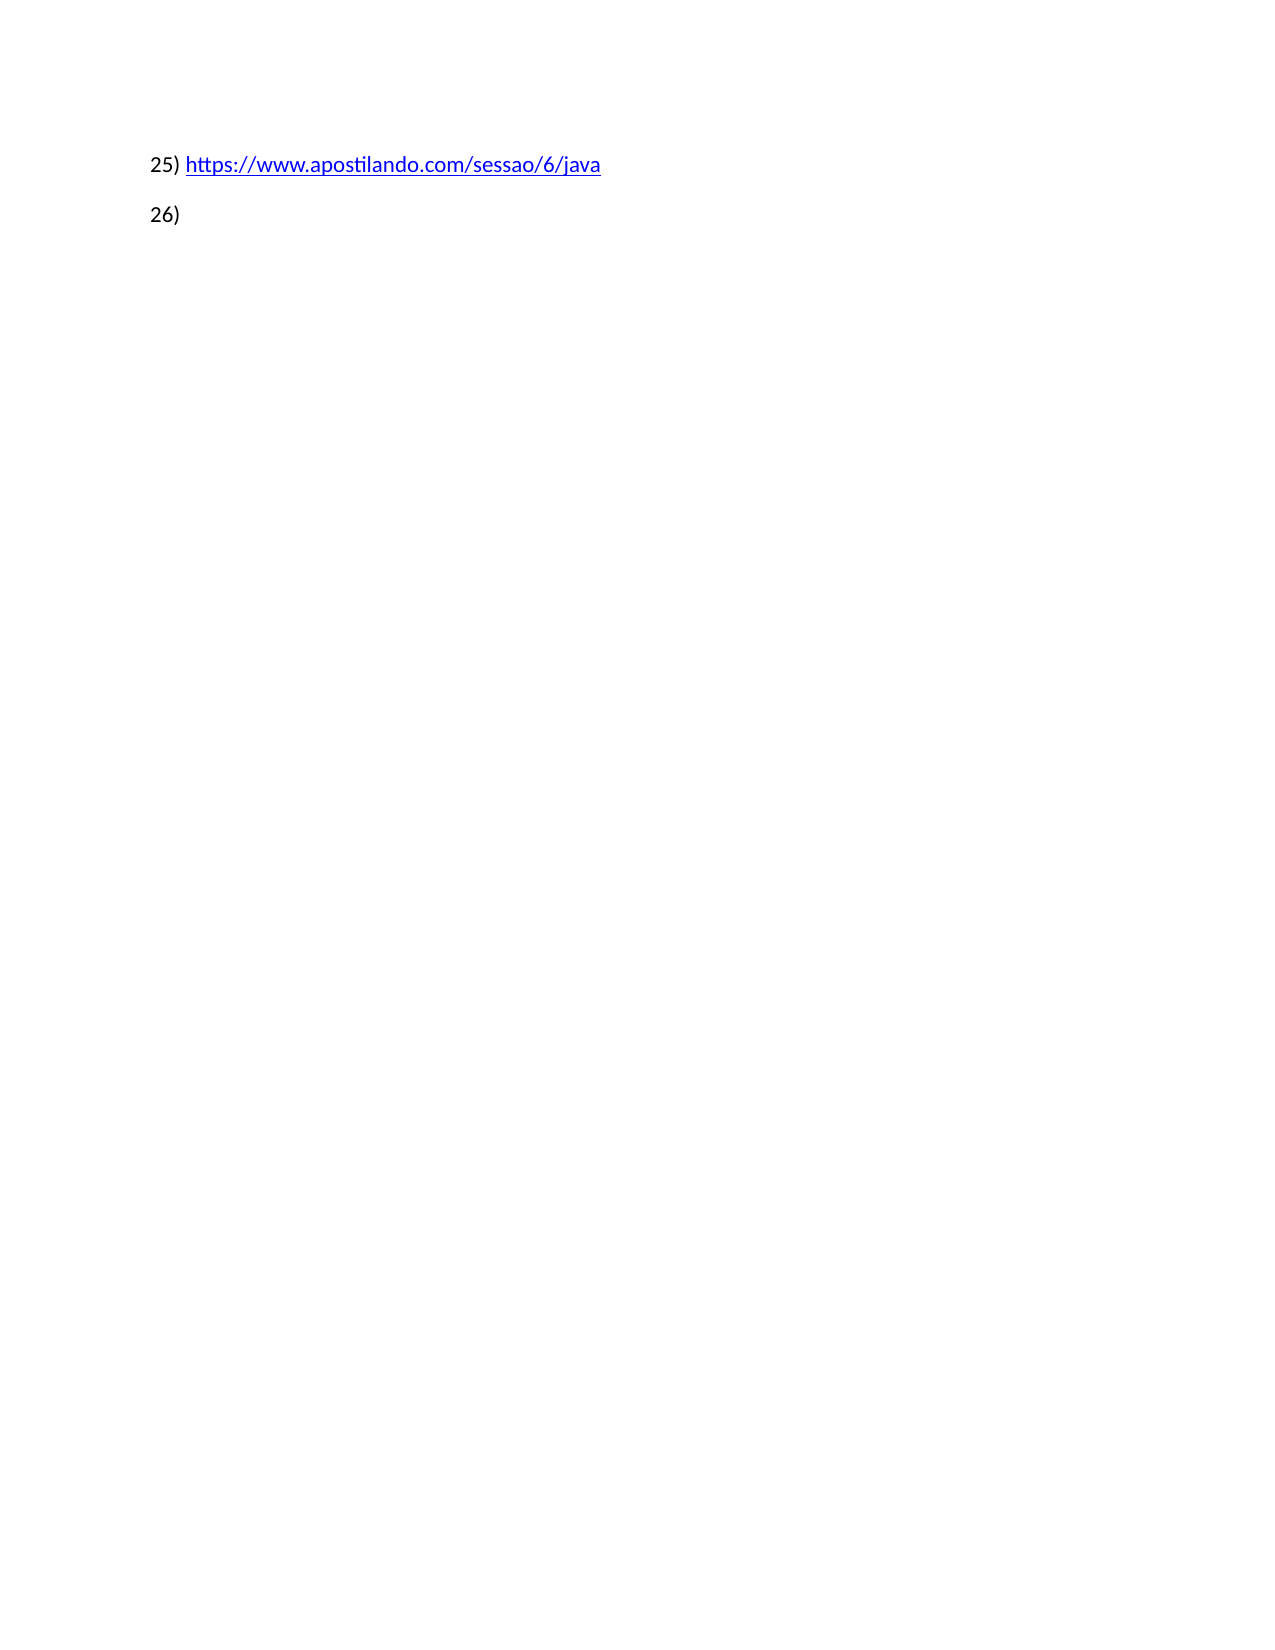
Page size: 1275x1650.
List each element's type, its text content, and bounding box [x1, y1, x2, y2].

text 25) https://www.apostilando.com/sessao/6/java [150, 150, 1125, 179]
text 26) [150, 199, 1125, 228]
